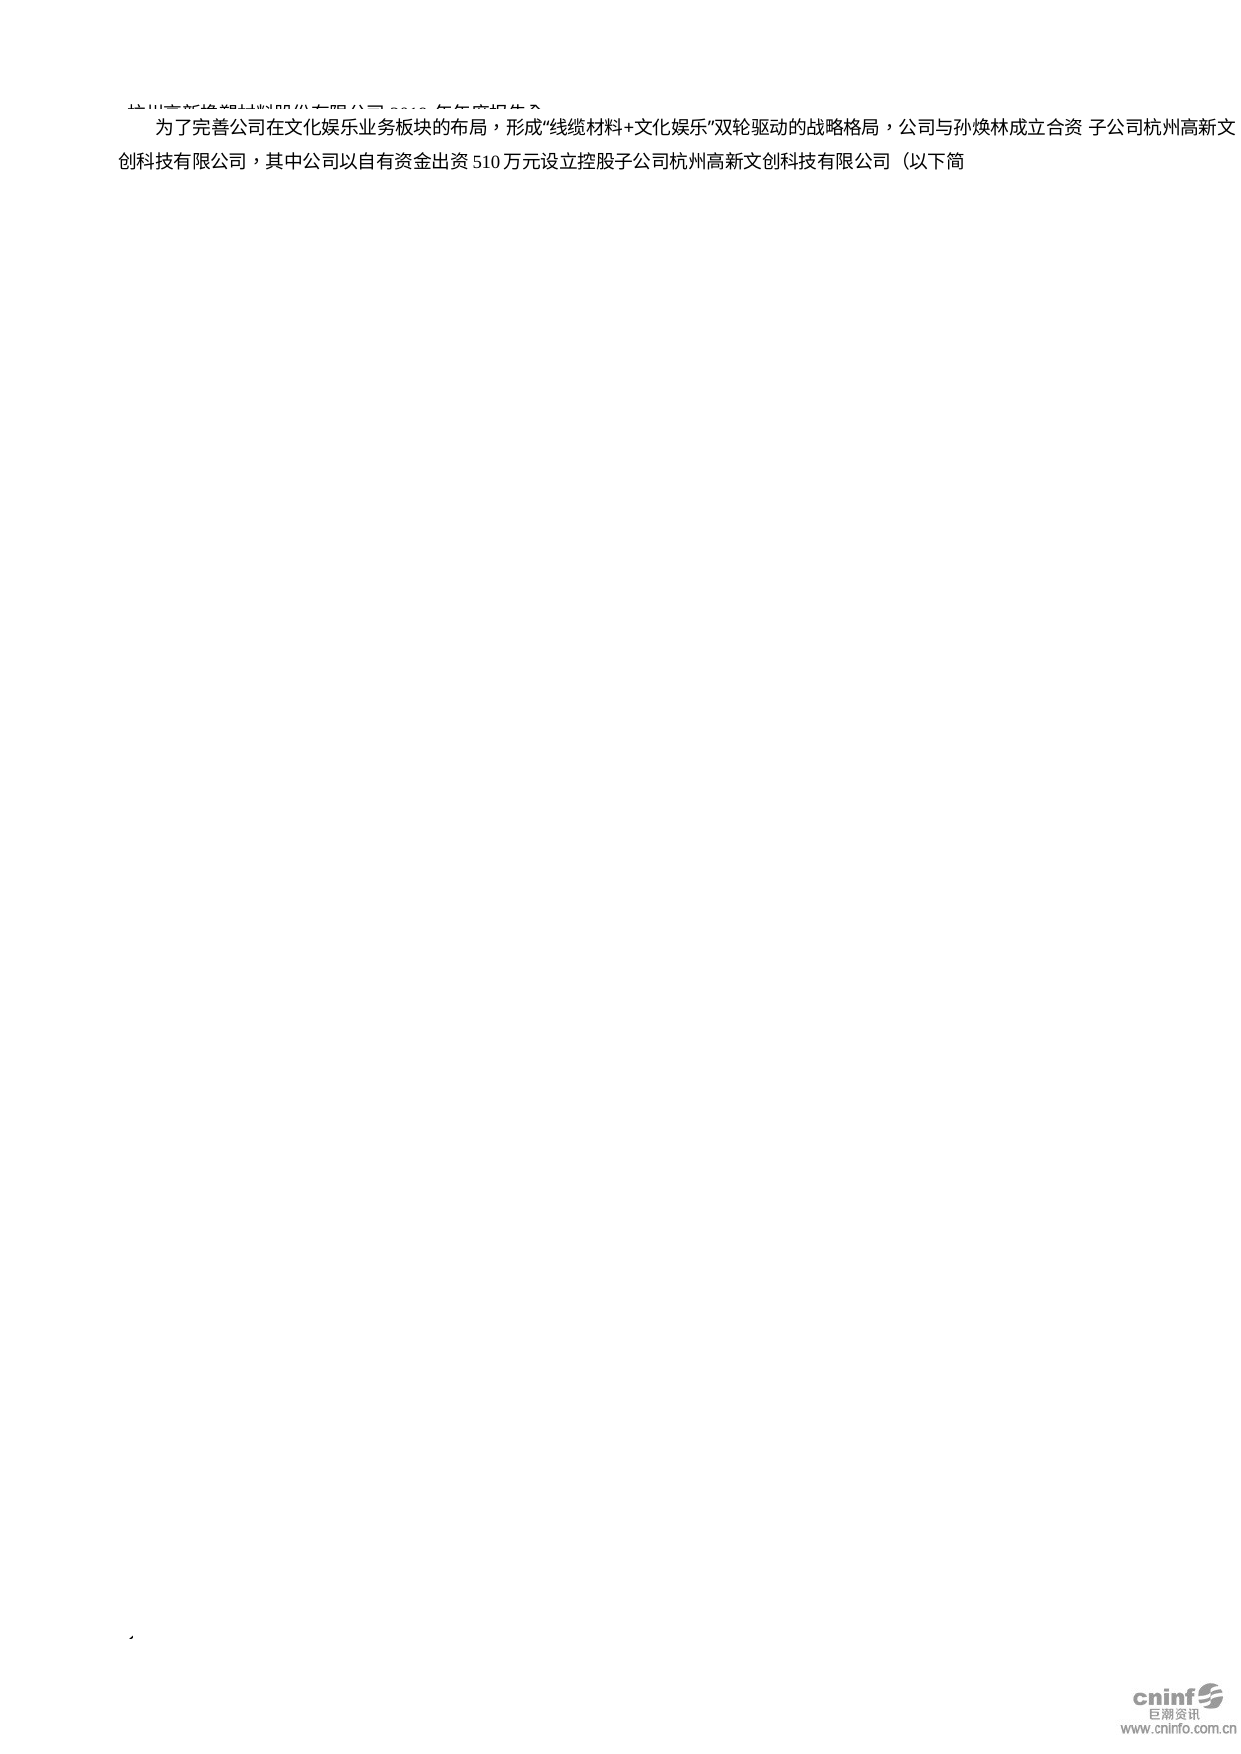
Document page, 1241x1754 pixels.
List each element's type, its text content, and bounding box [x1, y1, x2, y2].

text 为了完善公司在文化娱乐业务板块的布局，形成“线缆材料+文化娱乐”双轮驱动的战略格局，公司与孙焕林成立合资 子公司杭州高新文创科技有限公司，其中公司以自有资金出资510万元设立控股子公司杭州高新文创科技有限公司（以下简 [118, 114, 1240, 173]
picture [1115, 1680, 1240, 1737]
